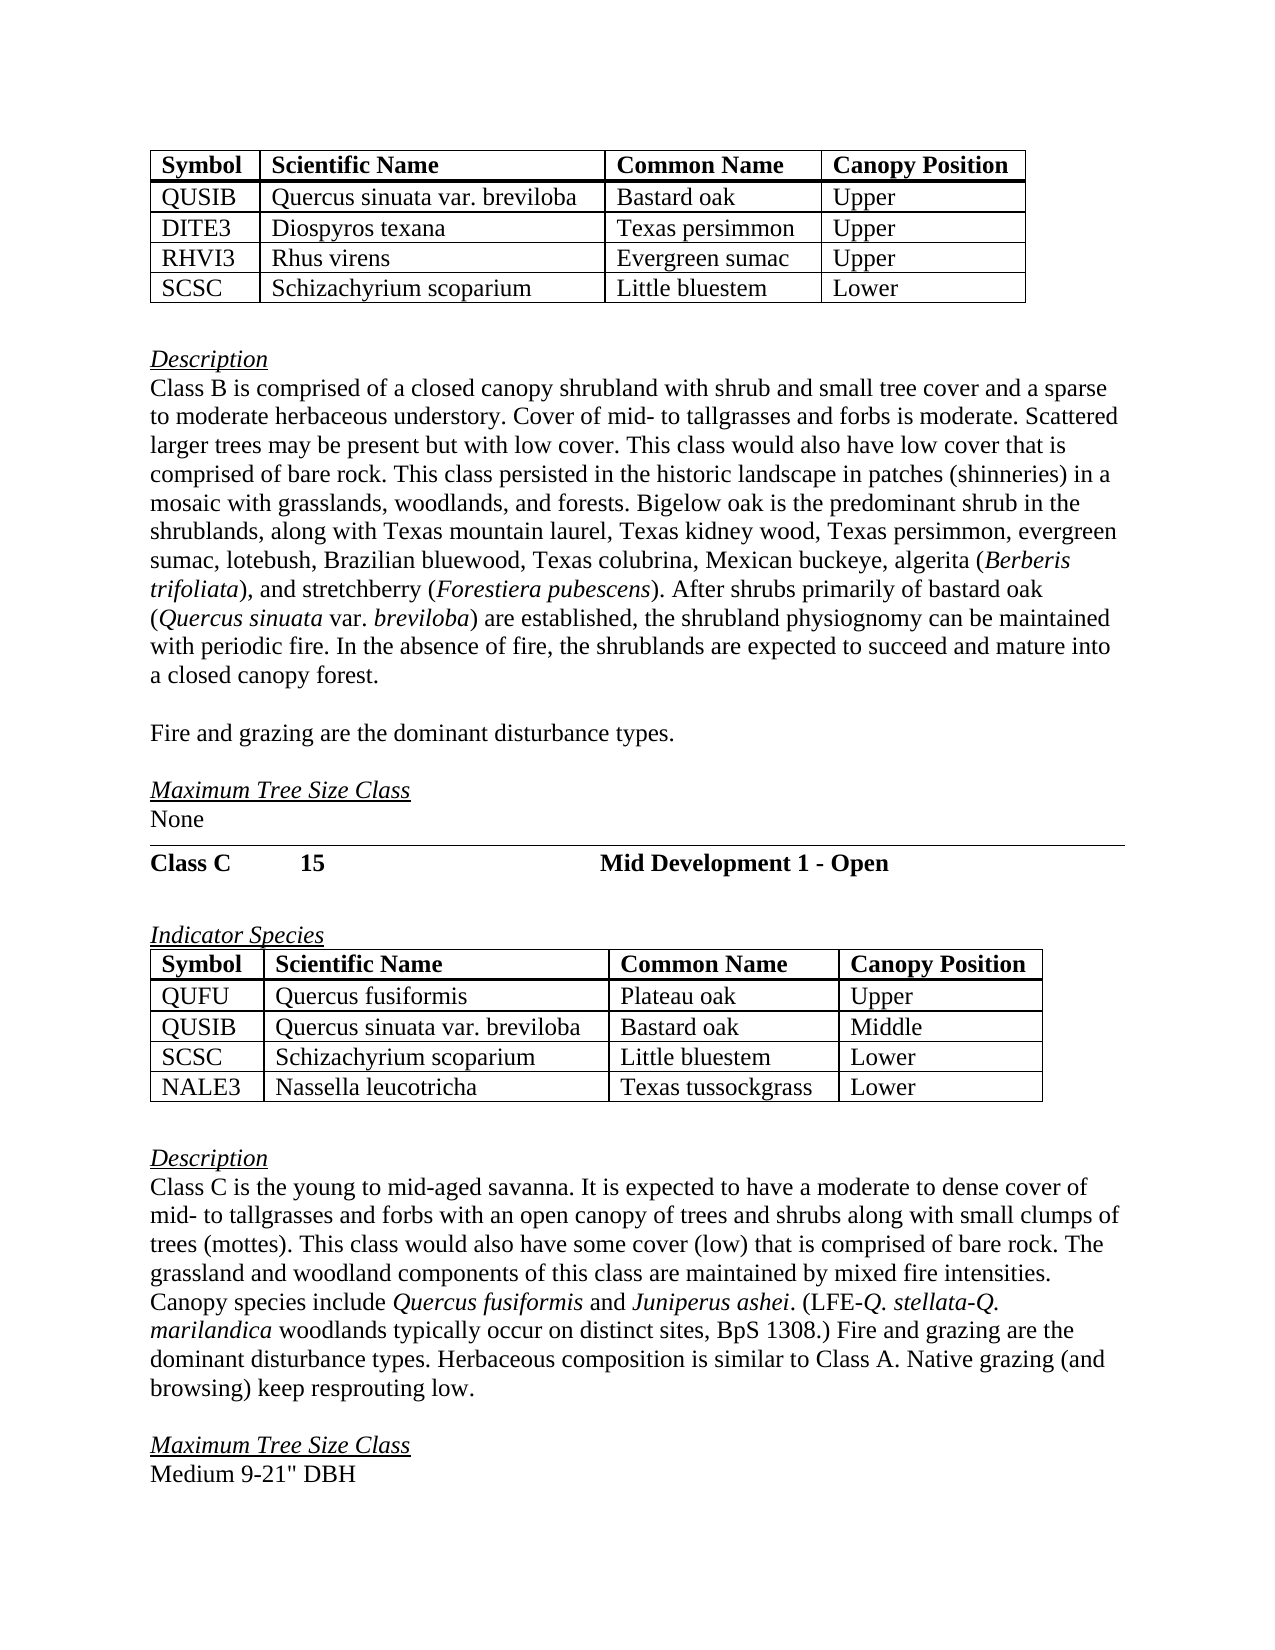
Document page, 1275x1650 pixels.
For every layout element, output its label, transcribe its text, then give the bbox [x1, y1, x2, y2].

table_header Symbol [151, 950, 263, 978]
table_cell Bastard oak [610, 1012, 838, 1041]
table_cell Lower [840, 1072, 1042, 1101]
table_header Scientific Name [261, 151, 604, 179]
table_cell Upper [822, 213, 1025, 241]
text Class C 15 Mid Development 1 - Open [150, 846, 1125, 877]
text Class B is comprised of a closed canopy shrubland with shrub and small tree cover and a sparse to moderate herbaceous understory. Cover of mid- to tallgrasses and forbs is moderate. Scattered larger trees may be present but with low cover. This class would also have low cover that is comprised of bare rock. This class persisted in the historic landscape in patches (shinneries) in a mosaic with grasslands, woodlands, and forests. Bigelow oak is the predominant shrub in the shrublands, along with Texas mountain laurel, Texas kidney wood, Texas persimmon, evergreen sumac, lotebush, Brazilian bluewood, Texas colubrina, Mexican buckeye, algerita (Berberis trifoliata), and stretchberry (Forestiera pubescens). After shrubs primarily of bastard oak (Quercus sinuata var. breviloba) are established, the shrubland physiognomy can be maintained with periodic fire. In the absence of fire, the shrublands are expected to succeed and mature into a closed canopy forest. [150, 373, 1125, 689]
text Maximum Tree Size ClassNone [150, 775, 1125, 833]
table_cell Lower [840, 1042, 1042, 1071]
table_cell Middle [840, 1012, 1042, 1041]
table_header Scientific Name [265, 950, 608, 978]
table_cell DITE3 [151, 213, 259, 241]
table_cell SCSC [151, 273, 259, 302]
table_cell QUFU [151, 981, 263, 1010]
table_cell Little bluestem [606, 273, 821, 302]
table_cell QUSIB [151, 183, 259, 211]
table_cell Rhus virens [261, 243, 604, 272]
text Description [150, 1143, 1125, 1172]
table_cell Nassella leucotricha [265, 1072, 608, 1101]
table_cell Quercus sinuata var. breviloba [265, 1012, 608, 1041]
text Fire and grazing are the dominant disturbance types. [150, 718, 1125, 746]
table_header Common Name [606, 151, 821, 179]
table_cell QUSIB [151, 1012, 263, 1041]
table_cell Texas persimmon [606, 213, 821, 241]
table_cell Quercus fusiformis [265, 981, 608, 1010]
table_header Common Name [610, 950, 838, 978]
text Indicator Species [150, 920, 1125, 949]
table_cell Upper [822, 183, 1025, 211]
table_cell Lower [822, 273, 1025, 302]
table_cell Texas tussockgrass [610, 1072, 838, 1101]
table_cell RHVI3 [151, 243, 259, 272]
table_cell Upper [822, 243, 1025, 272]
table_cell NALE3 [151, 1072, 263, 1101]
table_cell Evergreen sumac [606, 243, 821, 272]
table_cell Bastard oak [606, 183, 821, 211]
table_cell Little bluestem [610, 1042, 838, 1071]
text Description [150, 344, 1125, 373]
text Maximum Tree Size ClassMedium 9-21" DBH [150, 1430, 1125, 1488]
table_cell Plateau oak [610, 981, 838, 1010]
table_cell SCSC [151, 1042, 263, 1071]
table_header Symbol [151, 151, 259, 179]
table_header Canopy Position [840, 950, 1042, 978]
table_header Canopy Position [822, 151, 1025, 179]
table_cell Quercus sinuata var. breviloba [261, 183, 604, 211]
table_cell Schizachyrium scoparium [261, 273, 604, 302]
text Class C is the young to mid-aged savanna. It is expected to have a moderate to dense cover of mid- to tallgrasses and forbs with an open canopy of trees and shrubs along with small clumps of trees (mottes). This class would also have some cover (low) that is comprised of bare rock. The grassland and woodland components of this class are maintained by mixed fire intensities. Canopy species include Quercus fusiformis and Juniperus ashei. (LFE-Q. stellata-Q. marilandica woodlands typically occur on distinct sites, BpS 1308.) Fire and grazing are the dominant disturbance types. Herbaceous composition is similar to Class A. Native grazing (and browsing) keep resprouting low. [150, 1172, 1125, 1402]
table_cell Schizachyrium scoparium [265, 1042, 608, 1071]
table_cell Upper [840, 981, 1042, 1010]
table_cell Diospyros texana [261, 213, 604, 241]
